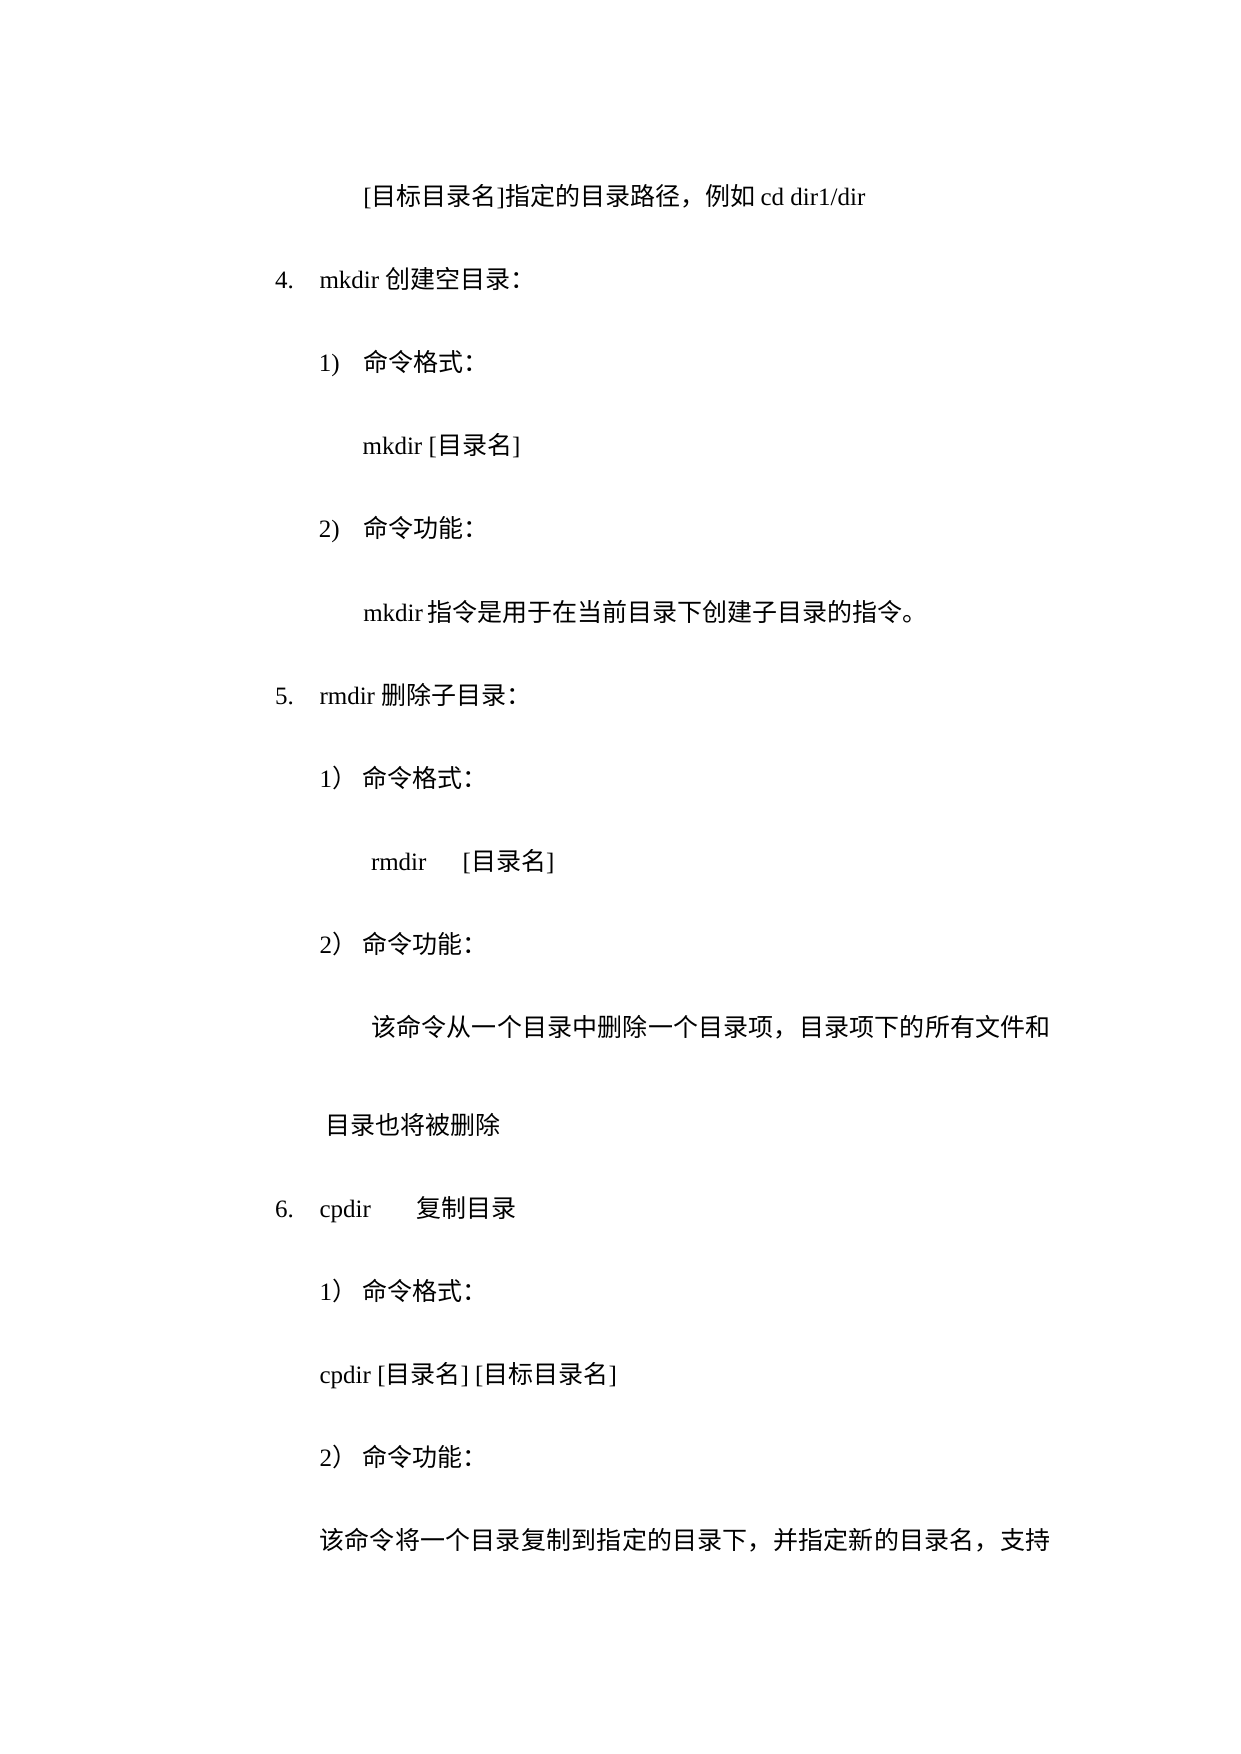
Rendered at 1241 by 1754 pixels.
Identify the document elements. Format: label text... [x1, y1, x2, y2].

list mkdir 创建空目录： [275, 245, 1053, 310]
text mkdir [目录名] [319, 411, 1053, 476]
list rmdir 删除子目录： [275, 661, 1053, 726]
list 命令格式： [319, 328, 1053, 393]
text rmdir [目录名] [365, 827, 1053, 892]
text cpdir [目录名] [目标目录名] [319, 1340, 1053, 1405]
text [319, 1506, 1053, 1571]
text 2） 命令功能： [319, 910, 1053, 975]
text 1） 命令格式： [319, 744, 1053, 809]
text [目标目录名]指定的目录路径，例如 cd dir1/dir [363, 162, 1053, 227]
list 命令功能： [319, 494, 1053, 559]
text 该命令从一个目录中删除一个目录项，目录项下的所有文件和目录也将被删除 [325, 993, 1053, 1156]
text mkdir指令是用于在当前目录下创建子目录的指令。 [363, 578, 1053, 643]
text 1） 命令格式： [319, 1257, 1053, 1322]
text 2） 命令功能： [319, 1423, 1053, 1488]
list cpdir 复制目录 [275, 1174, 1053, 1239]
